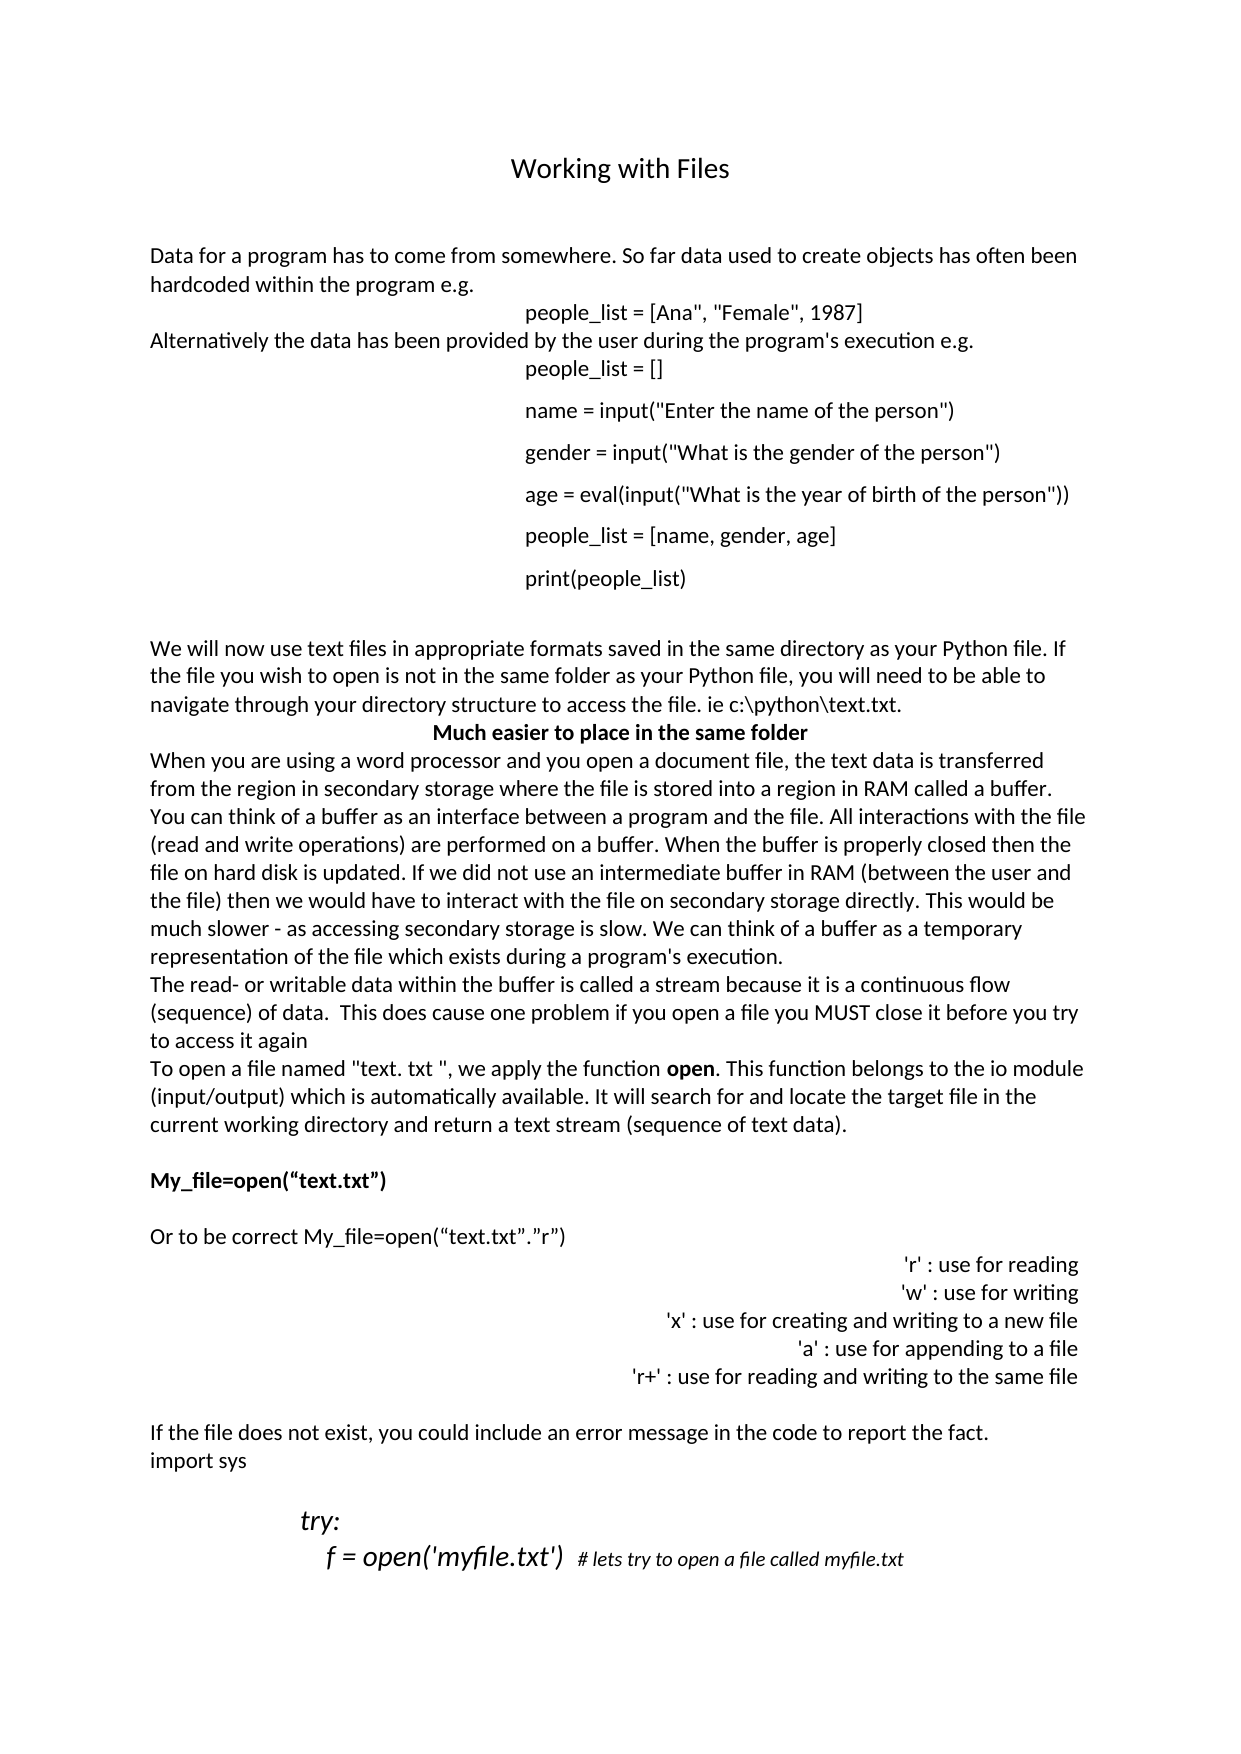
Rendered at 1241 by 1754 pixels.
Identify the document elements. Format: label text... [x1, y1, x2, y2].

text Data for a program has to come from somewhere. So far data used to create objects has often been hardcoded within the program e.g. [150, 242, 1090, 298]
text To open a file named "text. txt ", we apply the function open. This function belongs to the io module (input/output) which is automatically available. It will search for and locate the target file in the current working directory and return a text stream (sequence of text data). [150, 1054, 1090, 1138]
text people_list = [] [525, 354, 1090, 382]
text 'r+' : use for reading and writing to the same file [150, 1362, 1078, 1390]
text print(people_list) [450, 564, 1090, 592]
text people_list = [name, gender, age] [525, 522, 1090, 550]
text f = open('myfile.txt') # lets try to open a file called myfile.txt [300, 1538, 1090, 1573]
text Working with Files [150, 150, 1090, 186]
text age = eval(input("What is the year of birth of the person")) [525, 480, 1090, 508]
text When you are using a word processor and you open a document file, the text data is transferred from the region in secondary storage where the file is stored into a region in RAM called a buffer. You can think of a buffer as an interface between a program and the file. All interactions with the file (read and write operations) are performed on a buffer. When the buffer is properly closed then the file on hard disk is updated. If we did not use an intermediate buffer in RAM (between the user and the file) then we would have to interact with the file on secondary storage directly. This would be much slower - as accessing secondary storage is slow. We can think of a buffer as a temporary representation of the file which exists during a program's execution. [150, 746, 1090, 970]
text Much easier to place in the same folder [150, 718, 1090, 746]
text try: [300, 1502, 1090, 1538]
text We will now use text files in appropriate formats saved in the same directory as your Python file. If the file you wish to open is not in the same folder as your Python file, you will need to be able to navigate through your directory structure to access the file. ie c:\python\text.txt. [150, 634, 1090, 718]
text My_file=open(“text.txt”) [150, 1166, 1090, 1194]
text The read- or writable data within the buffer is called a stream because it is a continuous flow (sequence) of data. This does cause one problem if you open a file you MUST close it before you try to access it again [150, 970, 1090, 1054]
text 'x' : use for creating and writing to a new file [150, 1306, 1078, 1334]
text name = input("Enter the name of the person") [525, 396, 1090, 424]
text gender = input("What is the gender of the person") [525, 438, 1090, 466]
text Or to be correct My_file=open(“text.txt”.”r”) [150, 1222, 1090, 1250]
text import sys [150, 1446, 1090, 1474]
text 'a' : use for appending to a file [150, 1334, 1078, 1362]
text 'r' : use for reading [150, 1250, 1078, 1278]
text If the file does not exist, you could include an error message in the code to report the fact. [150, 1418, 1090, 1446]
text people_list = [Ana", "Female", 1987] [450, 298, 1090, 326]
text 'w' : use for writing [150, 1278, 1078, 1306]
text Alternatively the data has been provided by the user during the program's execution e.g. [150, 326, 1090, 354]
